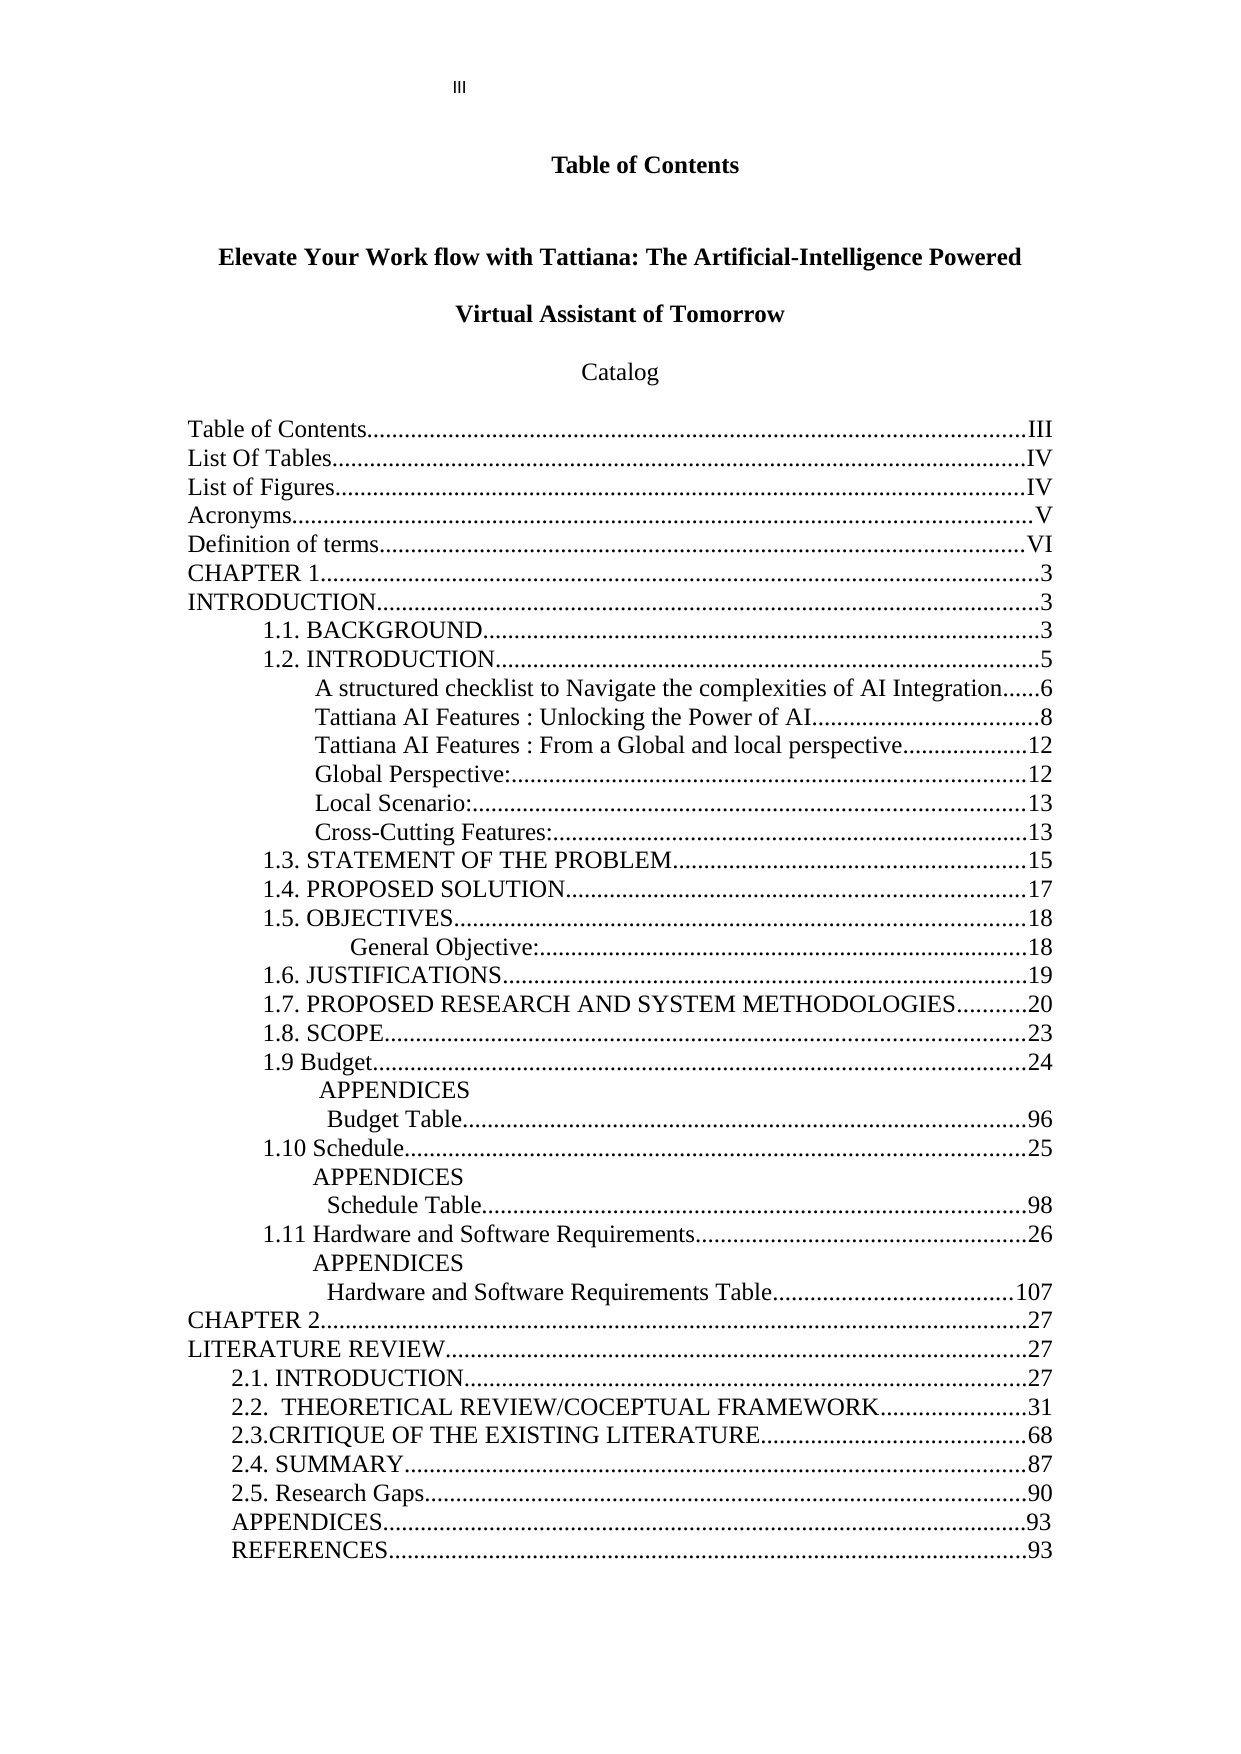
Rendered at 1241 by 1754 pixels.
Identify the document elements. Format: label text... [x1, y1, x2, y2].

text Elevate Your Work flow with Tattiana: The Artificial-Intelligence Powered Virtual Assistant of Tomorrow [187, 242, 1053, 328]
subtitle Table of Contents [187, 150, 1053, 179]
